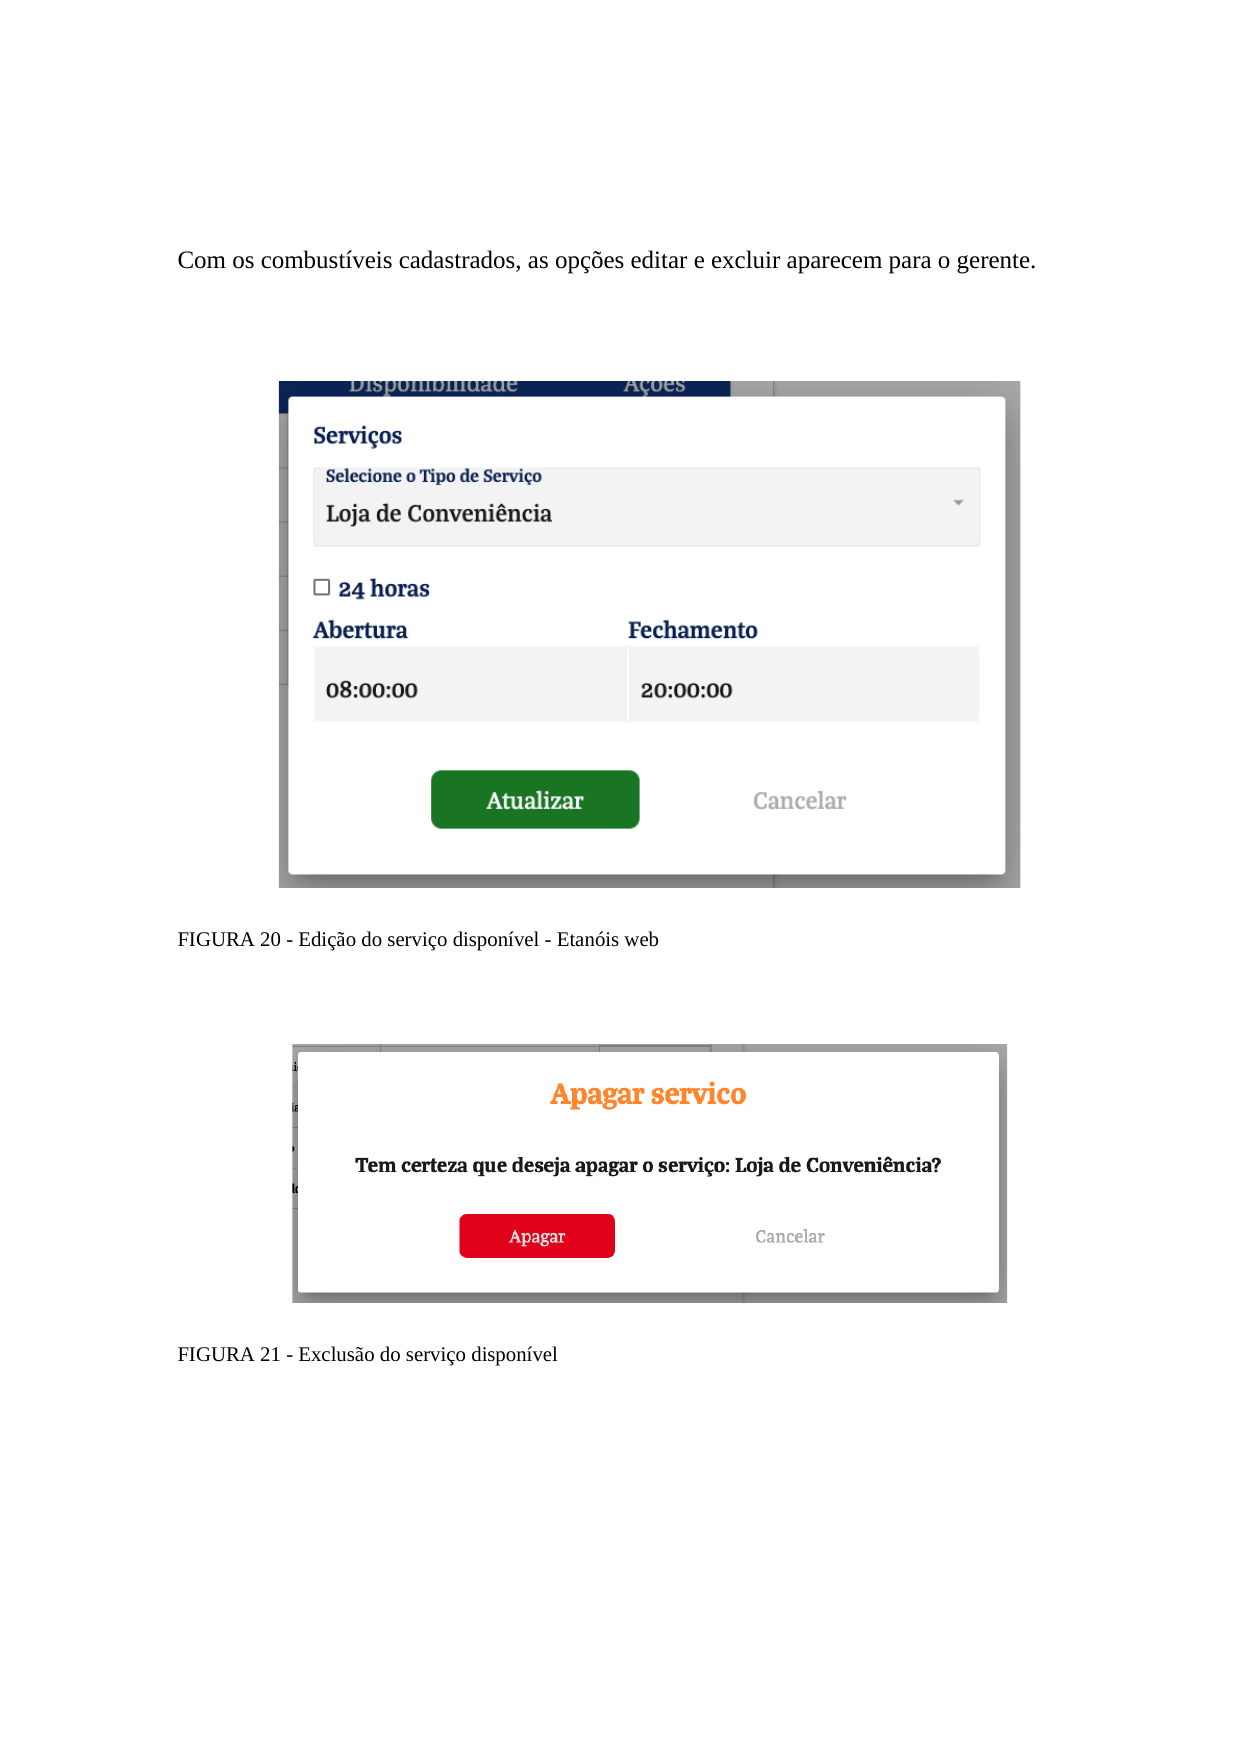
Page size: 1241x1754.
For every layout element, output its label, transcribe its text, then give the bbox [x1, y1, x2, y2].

text FIGURA 20 - Edição do serviço disponível - Etanóis web [177, 927, 1122, 951]
text Com os combustíveis cadastrados, as opções editar e excluir aparecem para o gerente. [177, 245, 1122, 274]
text FIGURA 21 - Exclusão do serviço disponível [177, 1342, 1122, 1366]
picture [278, 381, 1021, 888]
picture [292, 1044, 1008, 1303]
